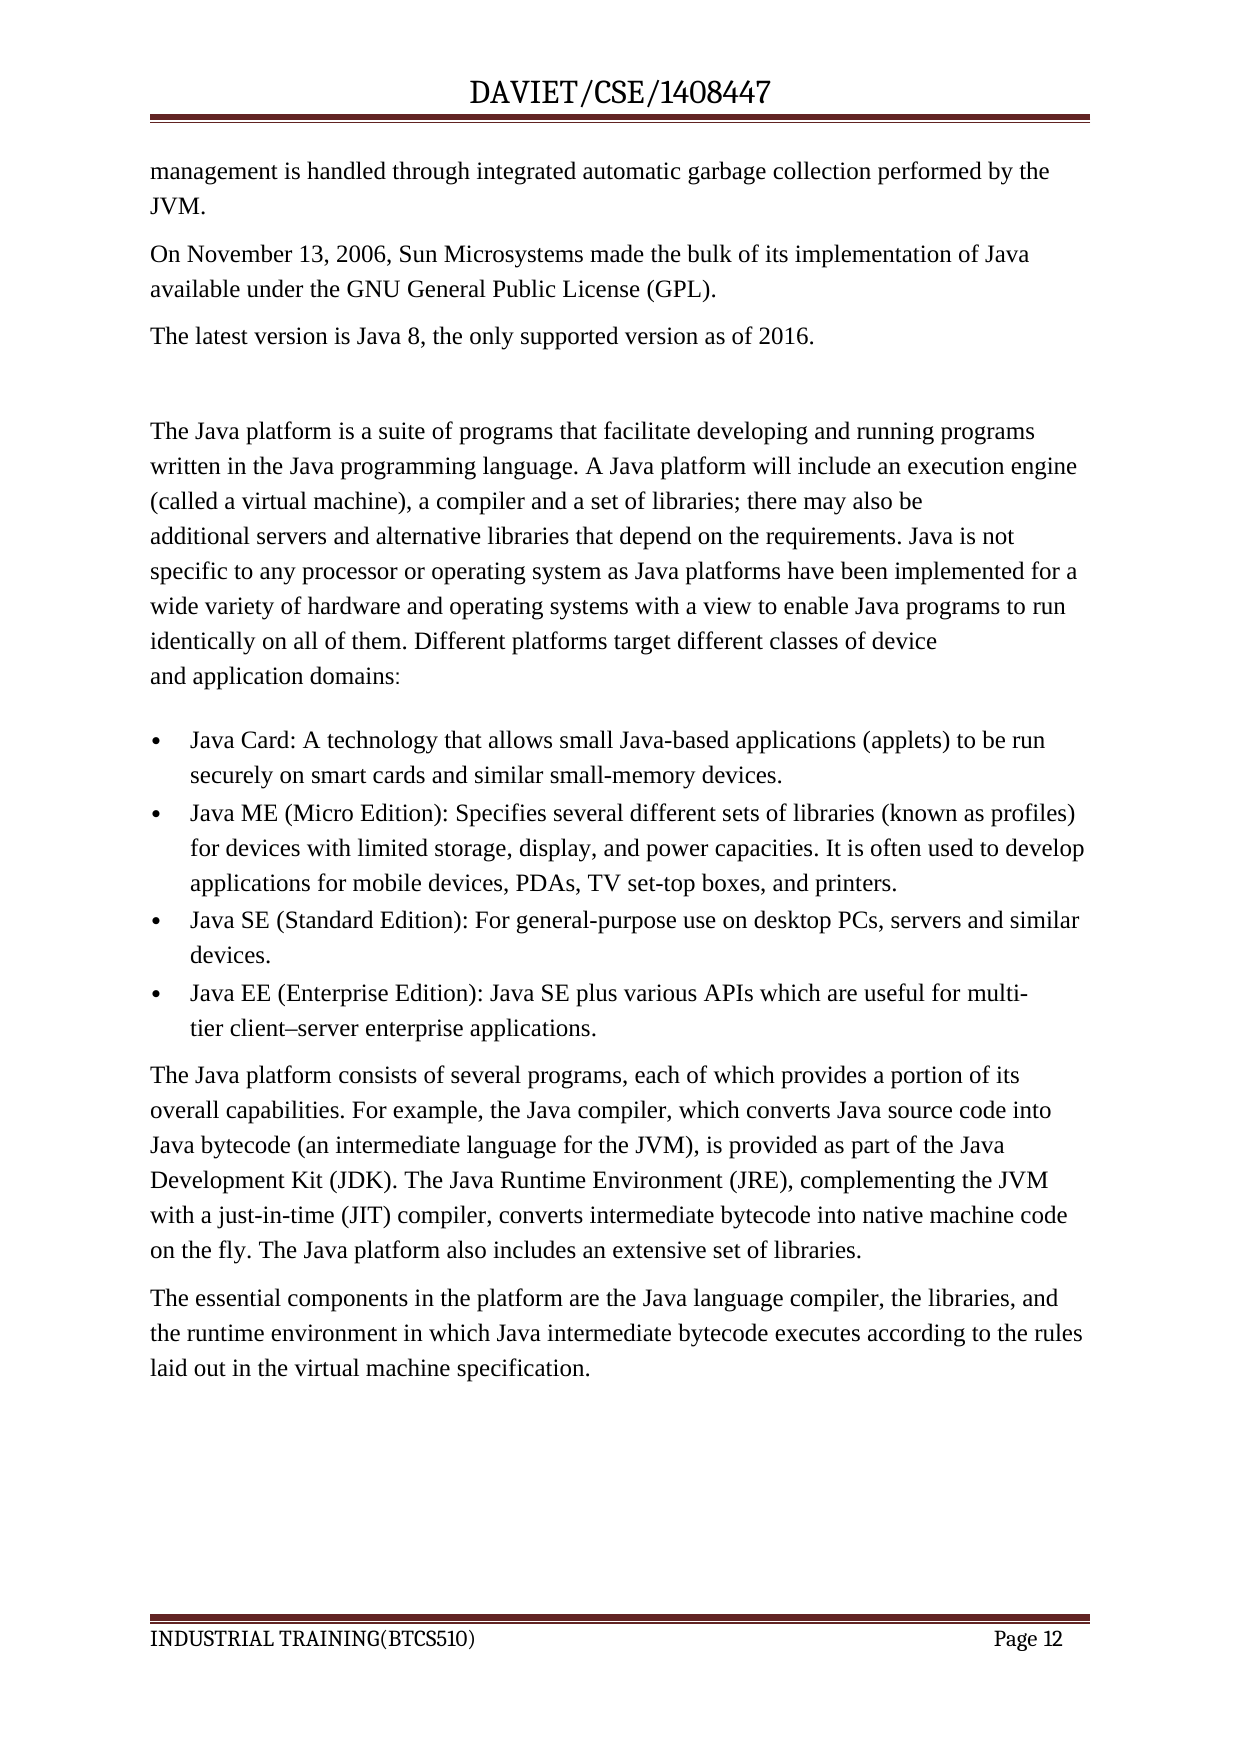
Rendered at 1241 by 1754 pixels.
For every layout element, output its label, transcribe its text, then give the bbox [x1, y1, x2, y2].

list Java EE (Enterprise Edition): Java SE plus various APIs which are useful for multi-tier client–server enterprise applications. [152, 972, 1090, 1042]
text The latest version is Java 8, the only supported version as of 2016. [150, 315, 1090, 350]
list Java Card: A technology that allows small Java-based applications (applets) to be run securely on smart cards and similar small-memory devices. [152, 719, 1090, 789]
text On November 13, 2006, Sun Microsystems made the bulk of its implementation of Java available under the GNU General Public License (GPL). [150, 232, 1090, 302]
text The Java platform is a suite of programs that facilitate developing and running programs written in the Java programming language. A Java platform will include an execution engine (called a virtual machine), a compiler and a set of libraries; there may also be additional servers and alternative libraries that depend on the requirements. Java is not specific to any processor or operating system as Java platforms have been implemented for a wide variety of hardware and operating systems with a view to enable Java programs to run identically on all of them. Different platforms target different classes of device and application domains: [150, 410, 1090, 690]
text The essential components in the platform are the Java language compiler, the libraries, and the runtime environment in which Java intermediate bytecode executes according to the rules laid out in the virtual machine specification. [150, 1277, 1090, 1382]
list Java ME (Micro Edition): Specifies several different sets of libraries (known as profiles) for devices with limited storage, display, and power capacities. It is often used to develop applications for mobile devices, PDAs, TV set-top boxes, and printers. [152, 792, 1090, 897]
text The Java platform consists of several programs, each of which provides a portion of its overall capabilities. For example, the Java compiler, which converts Java source code into Java bytecode (an intermediate language for the JVM), is provided as part of the Java Development Kit (JDK). The Java Runtime Environment (JRE), complementing the JVM with a just-in-time (JIT) compiler, converts intermediate bytecode into native machine code on the fly. The Java platform also includes an extensive set of libraries. [150, 1054, 1090, 1264]
list Java SE (Standard Edition): For general-purpose use on desktop PCs, servers and similar devices. [152, 899, 1090, 969]
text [150, 150, 1090, 220]
